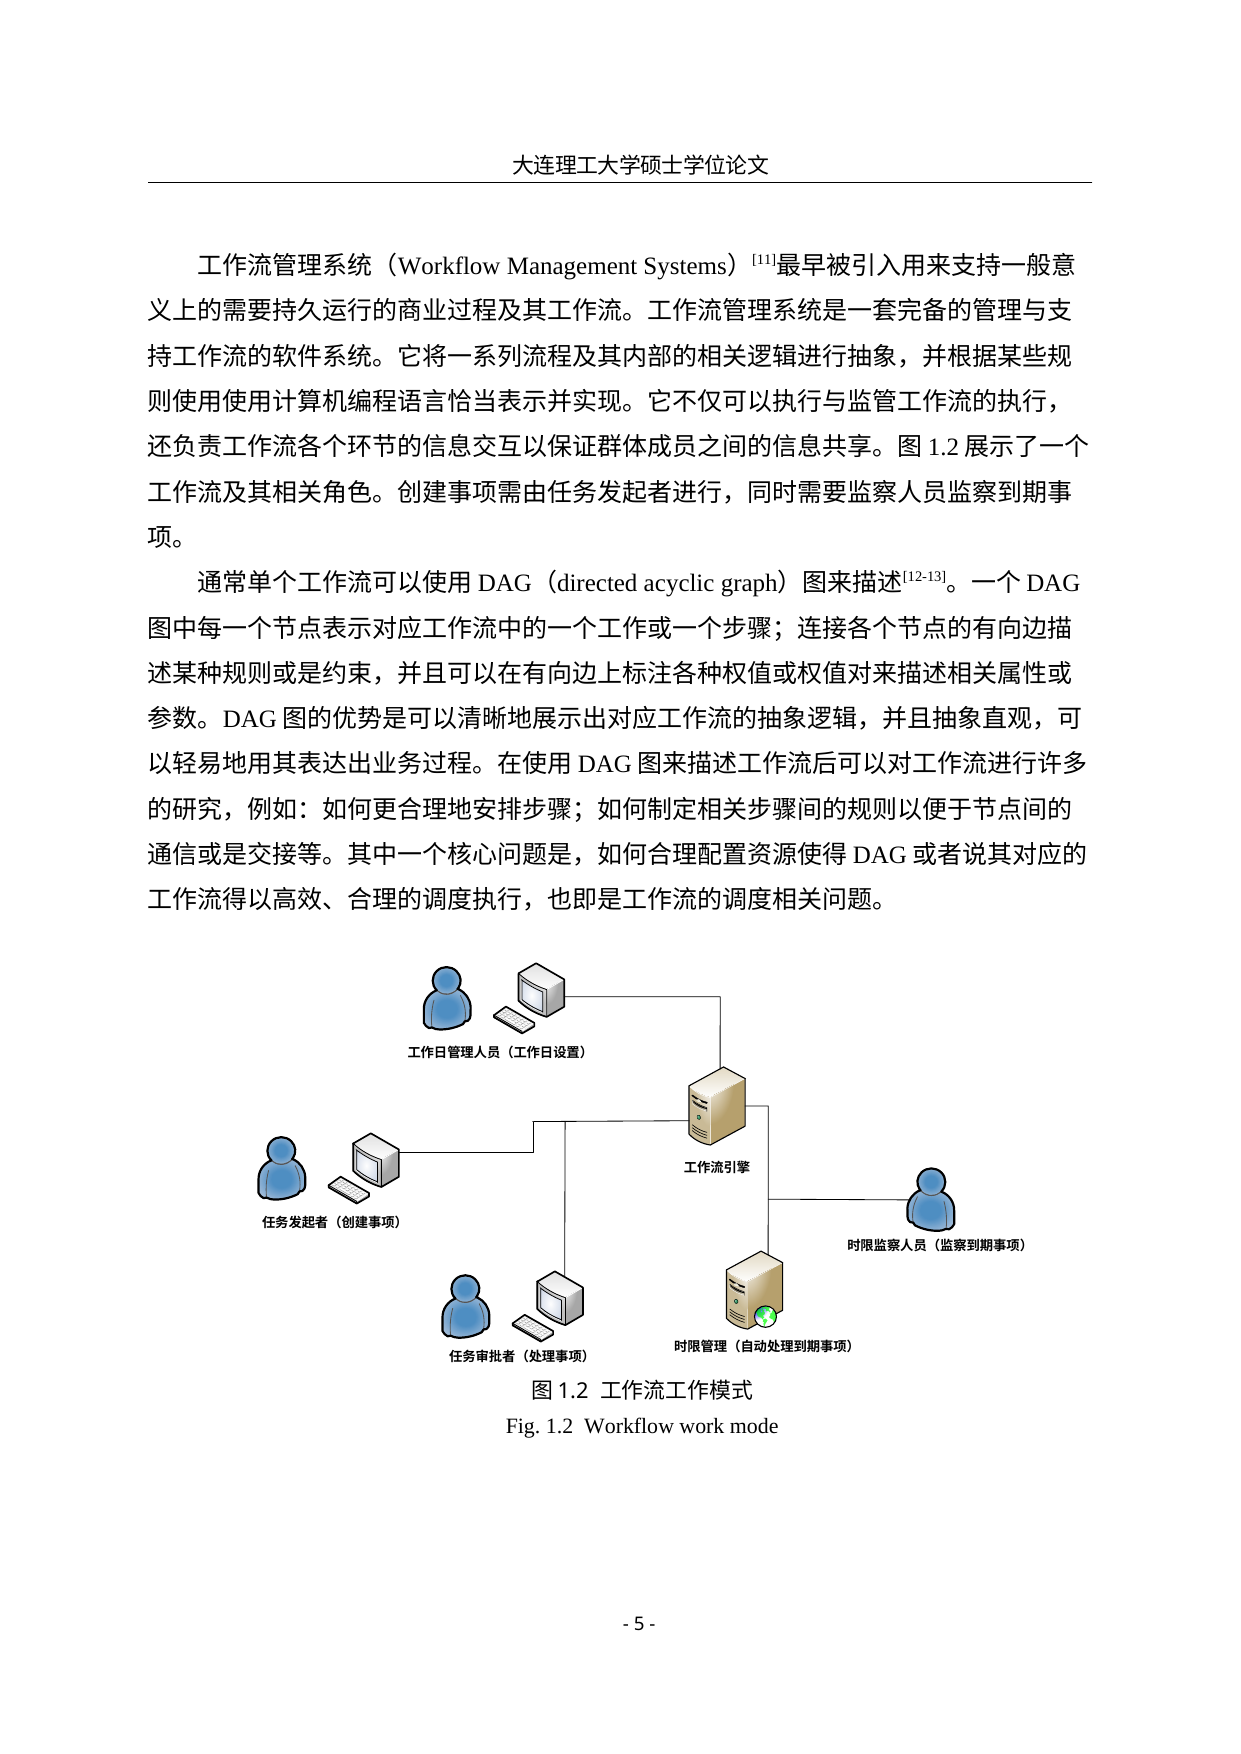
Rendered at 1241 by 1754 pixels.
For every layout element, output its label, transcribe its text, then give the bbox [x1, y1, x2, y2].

text Fig. 1.2 Workflow work mode [148, 1413, 1092, 1438]
text 图1.2 工作流工作模式 [148, 1373, 1092, 1405]
text 通常单个工作流可以使用DAG（directed acyclic graph）图来描述[12-13]。一个DAG图中每一个节点表示对应工作流中的一个工作或一个步骤；连接各个节点的有向边描述某种规则或是约束，并且可以在有向边上标注各种权值或权值对来描述相关属性或参数。DAG图的优势是可以清晰地展示出对应工作流的抽象逻辑，并且抽象直观，可以轻易地用其表达出业务过程。在使用DAG图来描述工作流后可以对工作流进行许多的研究，例如：如何更合理地安排步骤；如何制定相关步骤间的规则以便于节点间的通信或是交接等。其中一个核心问题是，如何合理配置资源使得DAG或者说其对应的工作流得以高效、合理的调度执行，也即是工作流的调度相关问题。 [148, 563, 1092, 916]
text 工作流管理系统（Workflow Management Systems）[11]最早被引入用来支持一般意义上的需要持久运行的商业过程及其工作流。工作流管理系统是一套完备的管理与支持工作流的软件系统。它将一系列流程及其内部的相关逻辑进行抽象，并根据某些规则使用使用计算机编程语言恰当表示并实现。它不仅可以执行与监管工作流的执行，还负责工作流各个环节的信息交互以保证群体成员之间的信息共享。图1.2展示了一个工作流及其相关角色。创建事项需由任务发起者进行，同时需要监察人员监察到期事项。 [148, 246, 1092, 554]
